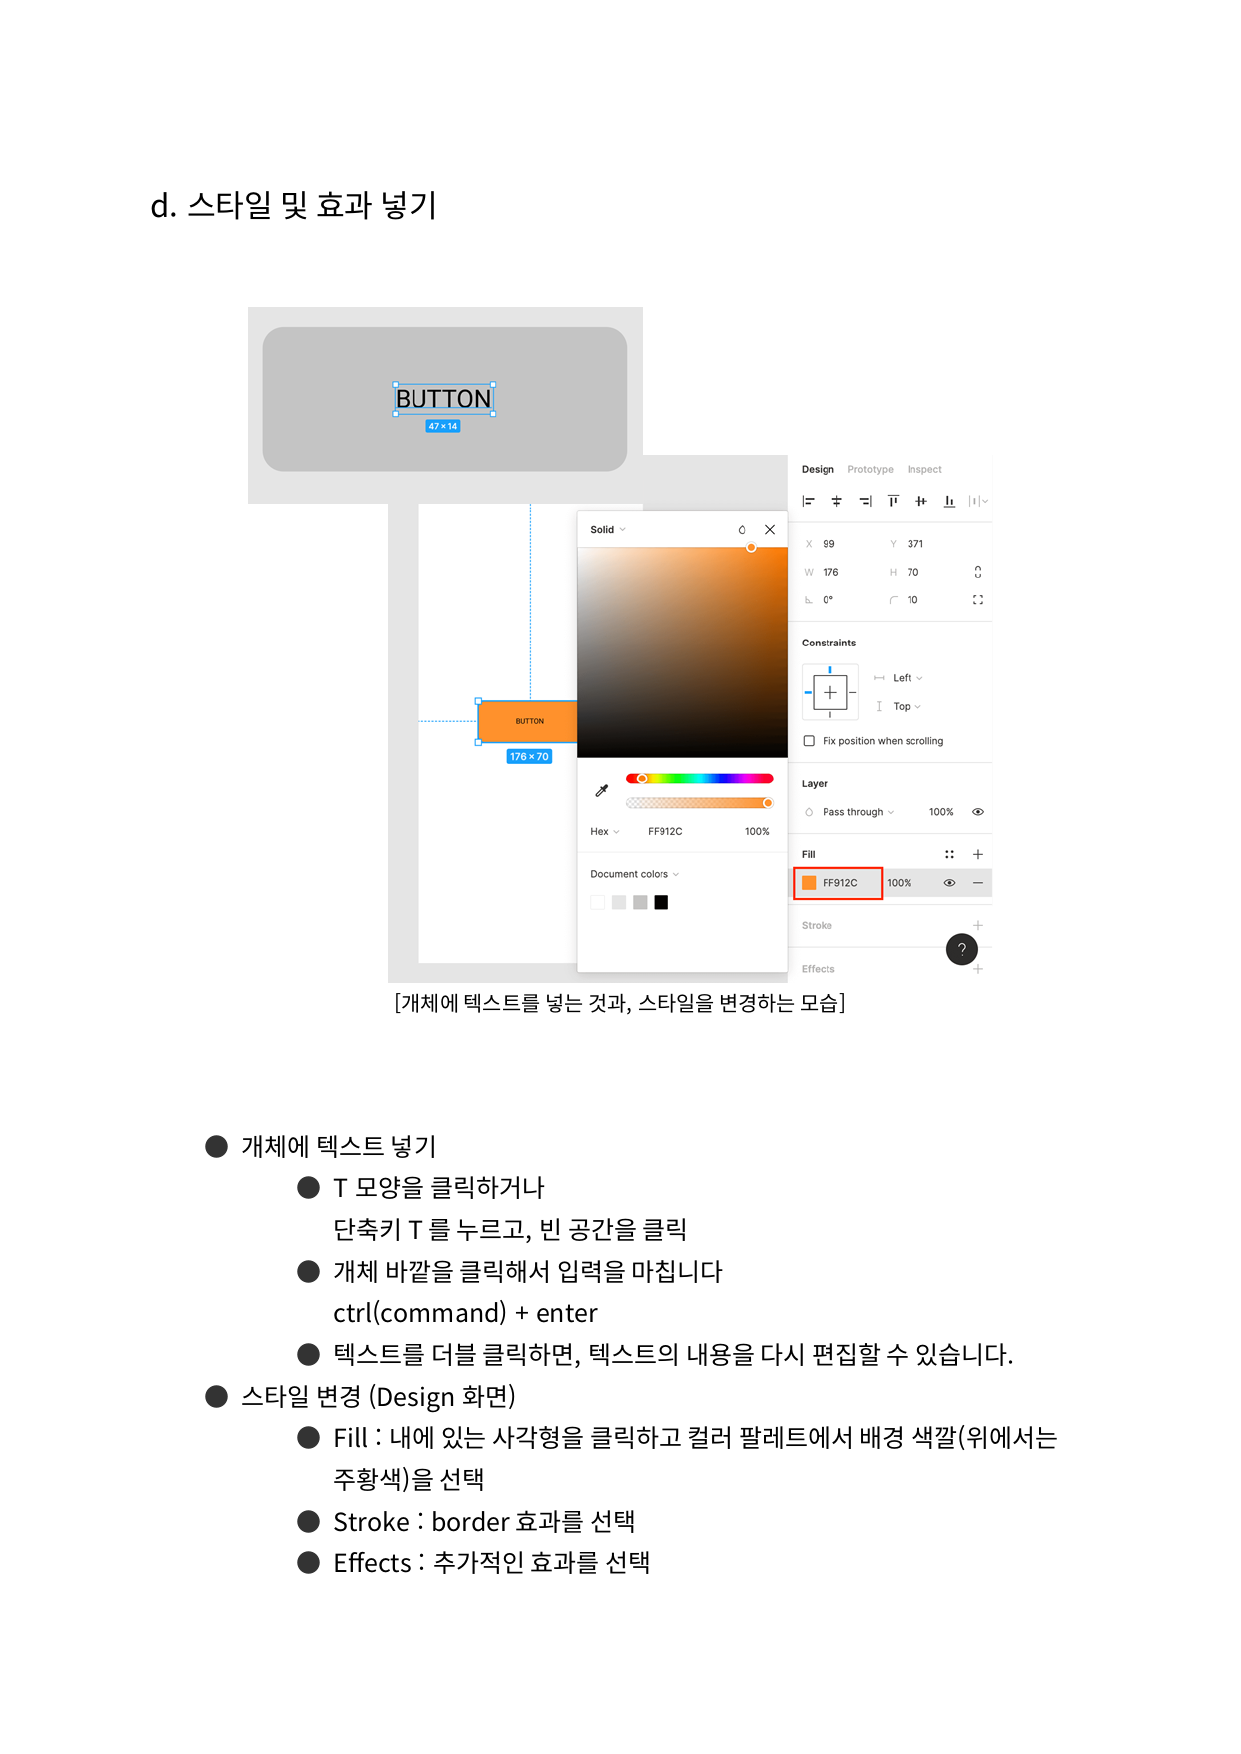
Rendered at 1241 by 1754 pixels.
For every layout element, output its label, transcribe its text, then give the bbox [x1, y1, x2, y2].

list 개체 바깥을 클릭해서 입력을 마칩니다 ctrl(command) + enter [296, 1252, 1090, 1330]
text d. 스타일 및 효과 넣기 [150, 181, 1090, 226]
list T 모양을 클릭하거나 단축키 T를 누르고, 빈 공간을 클릭 [296, 1169, 1090, 1247]
list Effects : 추가적인 효과를 선택 [296, 1544, 1090, 1580]
list 스타일 변경 (Design 화면) [204, 1377, 1090, 1413]
picture [248, 307, 993, 983]
list Fill : 내에 있는 사각형을 클릭하고 컬러 팔레트에서 배경 색깔(위에서는 주황색)을 선택 [296, 1419, 1090, 1497]
list Stroke : border효과를 선택 [296, 1502, 1090, 1538]
list 개체에 텍스트 넣기 [204, 1127, 1090, 1163]
list 텍스트를 더블 클릭하면, 텍스트의 내용을 다시 편집할 수 있습니다. [296, 1335, 1090, 1372]
